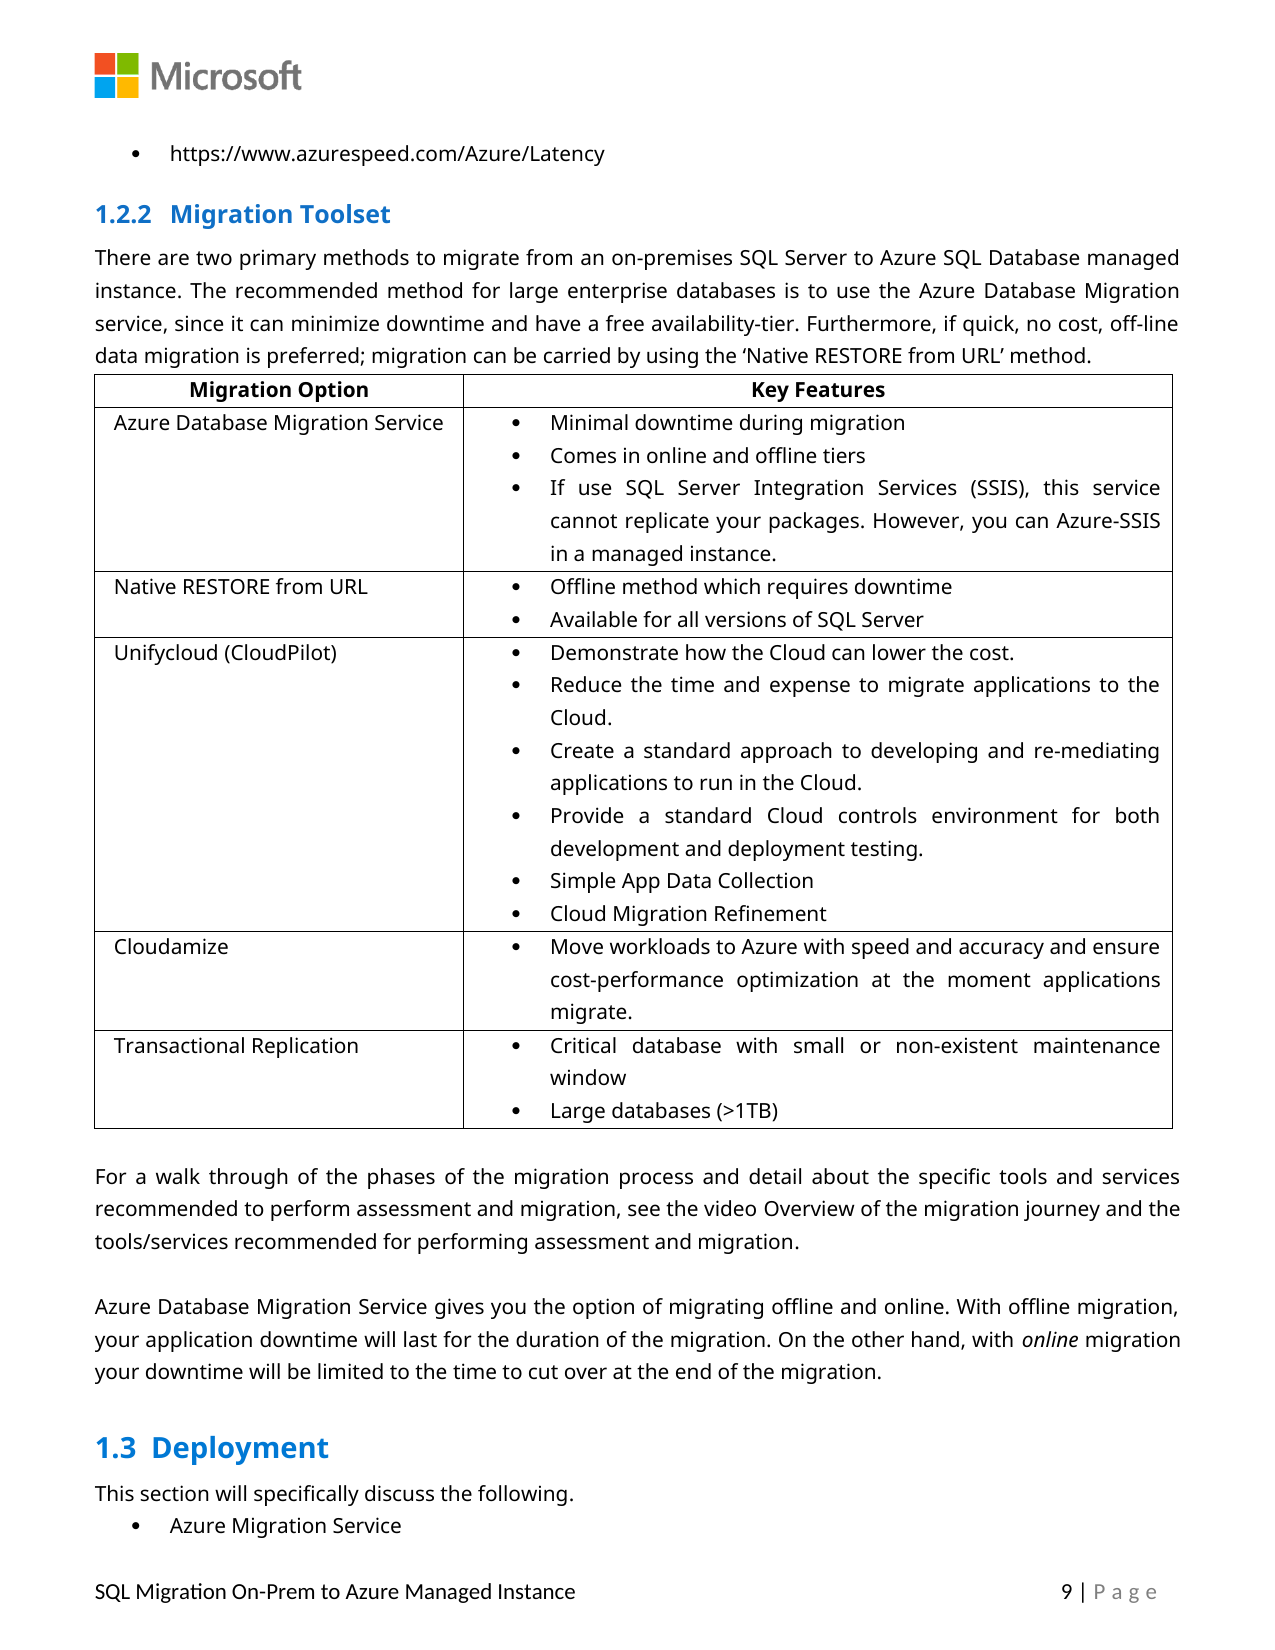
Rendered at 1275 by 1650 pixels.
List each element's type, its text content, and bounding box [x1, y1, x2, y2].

subtitle Migration Toolset [94, 197, 1181, 231]
table_cell Native RESTORE from URL [95, 572, 463, 637]
table_header Key Features [464, 375, 1172, 407]
table_cell Critical database with small or non-existent maintenance window Large databases (>1TB) [464, 1031, 1172, 1128]
text Azure Database Migration Service gives you the option of migrating offline and online. With offline migration, your application downtime will last for the duration of the migration. On the other hand, with online migration your downtime will be limited to the time to cut over at the end of the migration. [94, 1292, 1181, 1386]
table_cell Minimal downtime during migration Comes in online and offline tiers If use SQL Server Integration Services (SSIS), this service cannot replicate your packages. However, you can Azure-SSIS in a managed instance. [464, 408, 1172, 571]
table_cell Offline method which requires downtime Available for all versions of SQL Server [464, 572, 1172, 637]
subtitle Deployment [94, 1427, 1181, 1467]
table_header Migration Option [95, 375, 463, 407]
picture [94, 53, 302, 98]
table_cell Unifycloud (CloudPilot) [95, 638, 463, 931]
text For a walk through of the phases of the migration process and detail about the specific tools and services recommended to perform assessment and migration, see the video Overview of the migration journey and the tools/services recommended for performing assessment and migration. [94, 1162, 1181, 1256]
text This section will specifically discuss the following. [94, 1479, 1181, 1507]
table_cell Cloudamize [95, 932, 463, 1030]
table_cell Transactional Replication [95, 1031, 463, 1128]
table_cell Azure Database Migration Service [95, 408, 463, 571]
list Azure Migration Service [132, 1512, 1181, 1540]
table_cell Move workloads to Azure with speed and accuracy and ensure cost-performance optimization at the moment applications migrate. [464, 932, 1172, 1030]
table_cell Demonstrate how the Cloud can lower the cost. Reduce the time and expense to migrate applications to the Cloud. Create a standard approach to developing and re-mediating applications to run in the Cloud. Provide a standard Cloud controls environment for both development and deployment testing. Simple App Data Collection Cloud Migration Refinement [464, 638, 1172, 931]
list https://www.azurespeed.com/Azure/Latency [132, 139, 1181, 168]
